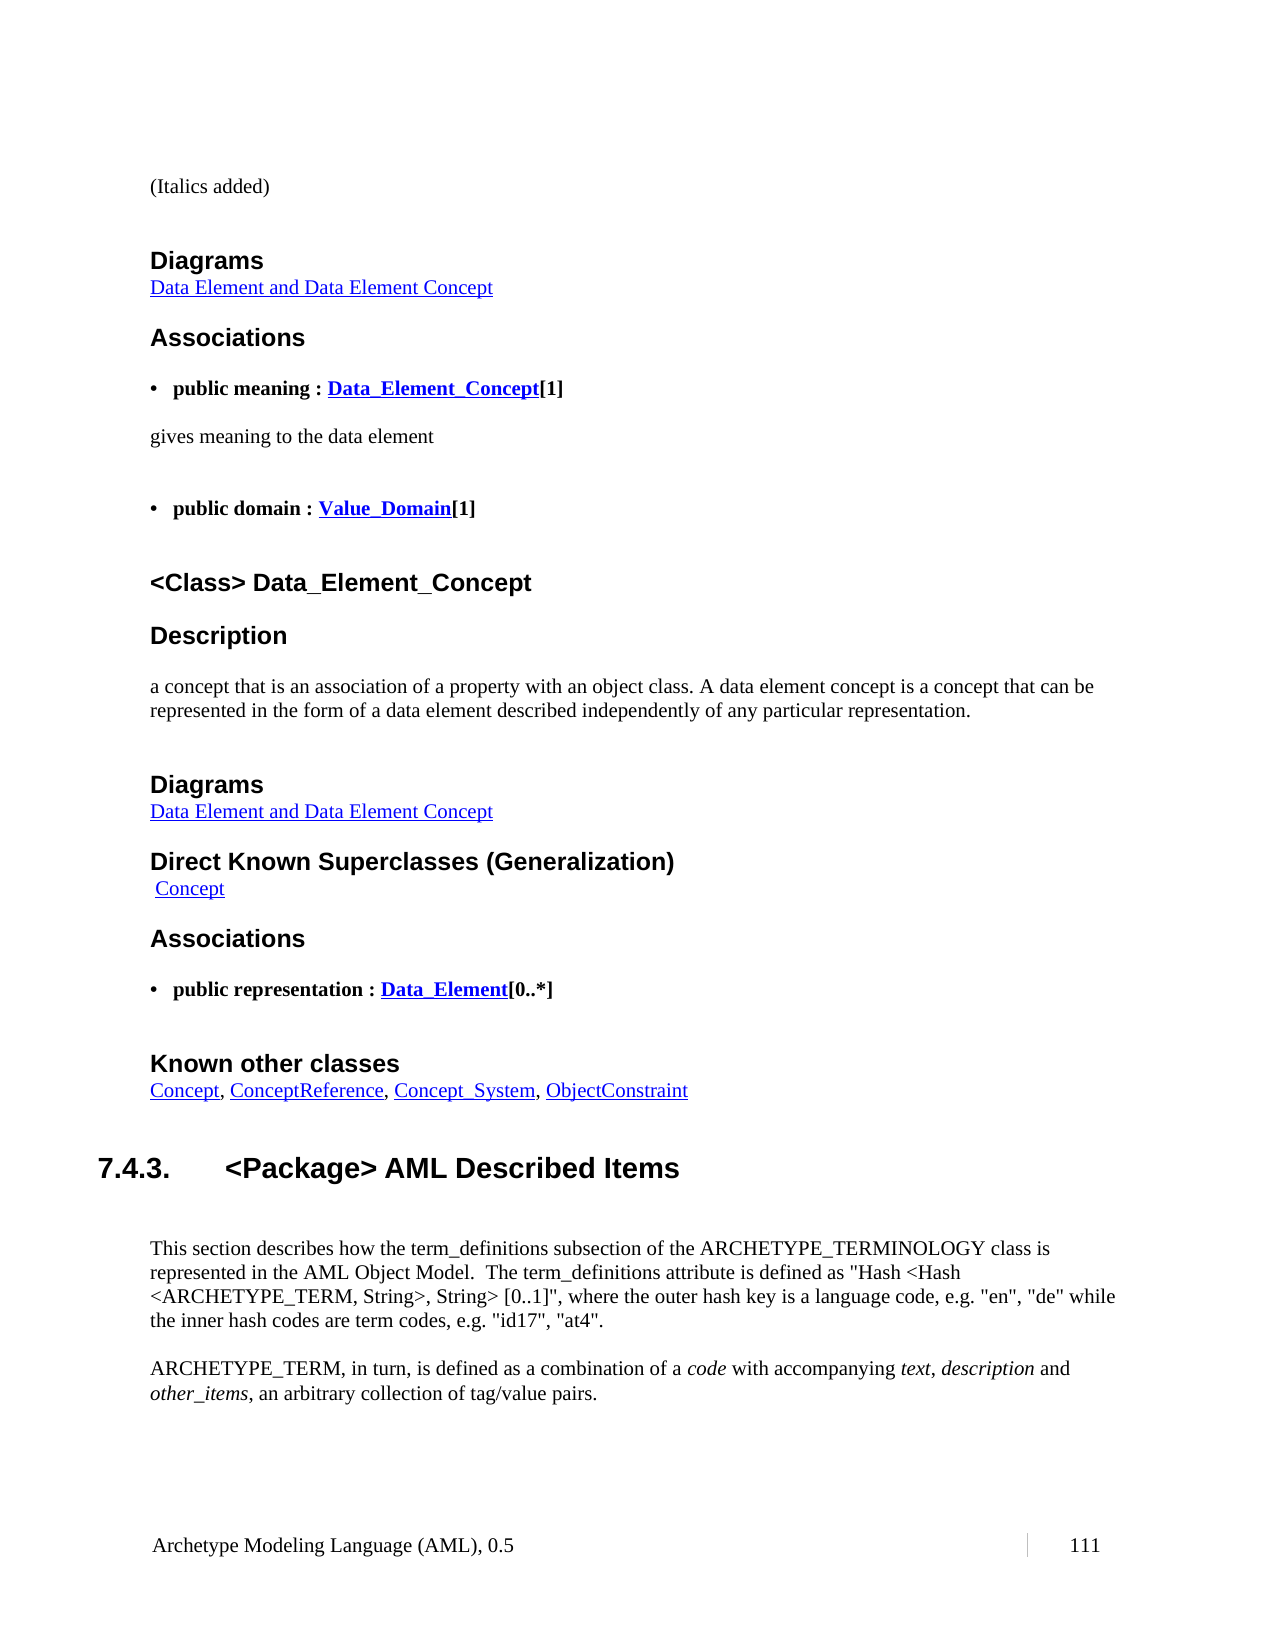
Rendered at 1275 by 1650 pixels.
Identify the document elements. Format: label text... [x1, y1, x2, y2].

text • public representation : Data_Element[0..*] [150, 977, 1125, 1001]
text Description [150, 621, 1125, 650]
text <Class> Data_Element_Concept [150, 568, 1125, 597]
text • public domain : Value_Domain[1] [150, 496, 1125, 520]
text Data Element and Data Element Concept [150, 275, 1125, 299]
text a concept that is an association of a property with an object class. A data element concept is a concept that can be represented in the form of a data element described independently of any particular representation. [150, 674, 1125, 722]
text This section describes how the term_definitions subsection of the ARCHETYPE_TERMINOLOGY class is represented in the AML Object Model. The term_definitions attribute is defined as "Hash <Hash <ARCHETYPE_TERM, String>, String> [0..1]", where the outer hash key is a language code, e.g. "en", "de" while the inner hash codes are term codes, e.g. "id17", "at4". [150, 1236, 1125, 1332]
text Associations [150, 924, 1125, 953]
text Concept [150, 876, 1125, 900]
text Known other classes [150, 1049, 1125, 1078]
text Diagrams [150, 246, 1125, 275]
text Data Element and Data Element Concept [150, 799, 1125, 823]
subtitle <Package> AML Described Items [97, 1151, 1125, 1185]
text Diagrams [150, 770, 1125, 799]
text • public meaning : Data_Element_Concept[1] [150, 376, 1125, 400]
text Concept, ConceptReference, Concept_System, ObjectConstraint [150, 1078, 1125, 1102]
text Direct Known Superclasses (Generalization) [150, 847, 1125, 876]
text Associations [150, 323, 1125, 352]
text (Italics added) [150, 174, 1125, 198]
text ARCHETYPE_TERM, in turn, is defined as a combination of a code with accompanying text, description and other_items, an arbitrary collection of tag/value pairs. [150, 1356, 1125, 1404]
text gives meaning to the data element [150, 424, 1125, 448]
